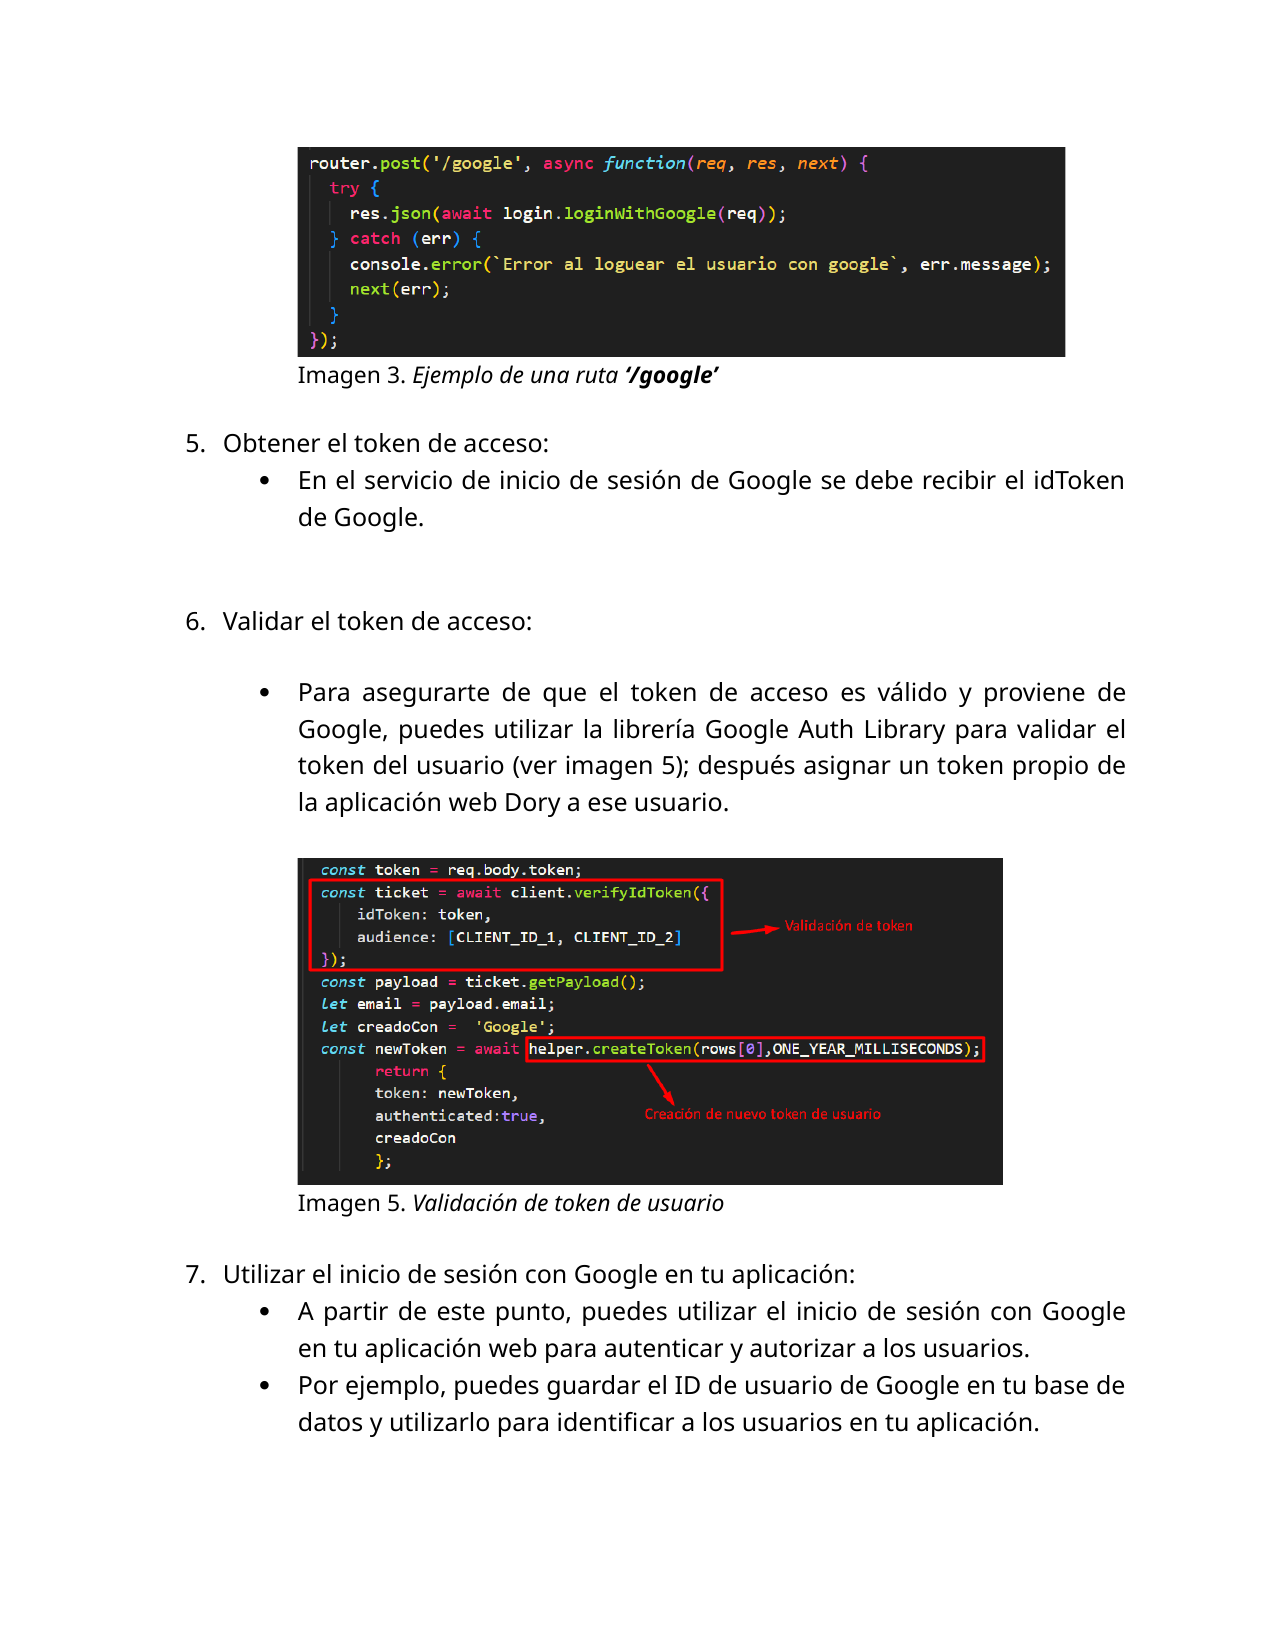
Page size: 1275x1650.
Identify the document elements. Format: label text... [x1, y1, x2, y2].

list Utilizar el inicio de sesión con Google en tu aplicación: [185, 1257, 1127, 1291]
list Imagen 5. Validación de token de usuario [298, 1187, 1127, 1218]
list Obtener el token de acceso: [185, 426, 1127, 460]
list En el servicio de inicio de sesión de Google se debe recibir el idToken de Google. [260, 463, 1127, 534]
picture [297, 858, 1003, 1185]
list Validar el token de acceso: [185, 604, 1127, 638]
list Para asegurarte de que el token de acceso es válido y proviene de Google, puedes utilizar la librería Google Auth Library para validar el token del usuario (ver imagen 5); después asignar un token propio de la aplicación web Dory a ese usuario. [260, 674, 1127, 819]
list Por ejemplo, puedes guardar el ID de usuario de Google en tu base de datos y utilizarlo para identificar a los usuarios en tu aplicación. [260, 1367, 1127, 1438]
picture [297, 147, 1066, 357]
list Imagen 3. Ejemplo de una ruta ‘/google’ [298, 359, 1127, 390]
list A partir de este punto, puedes utilizar el inicio de sesión con Google en tu aplicación web para autenticar y autorizar a los usuarios. [260, 1294, 1127, 1365]
